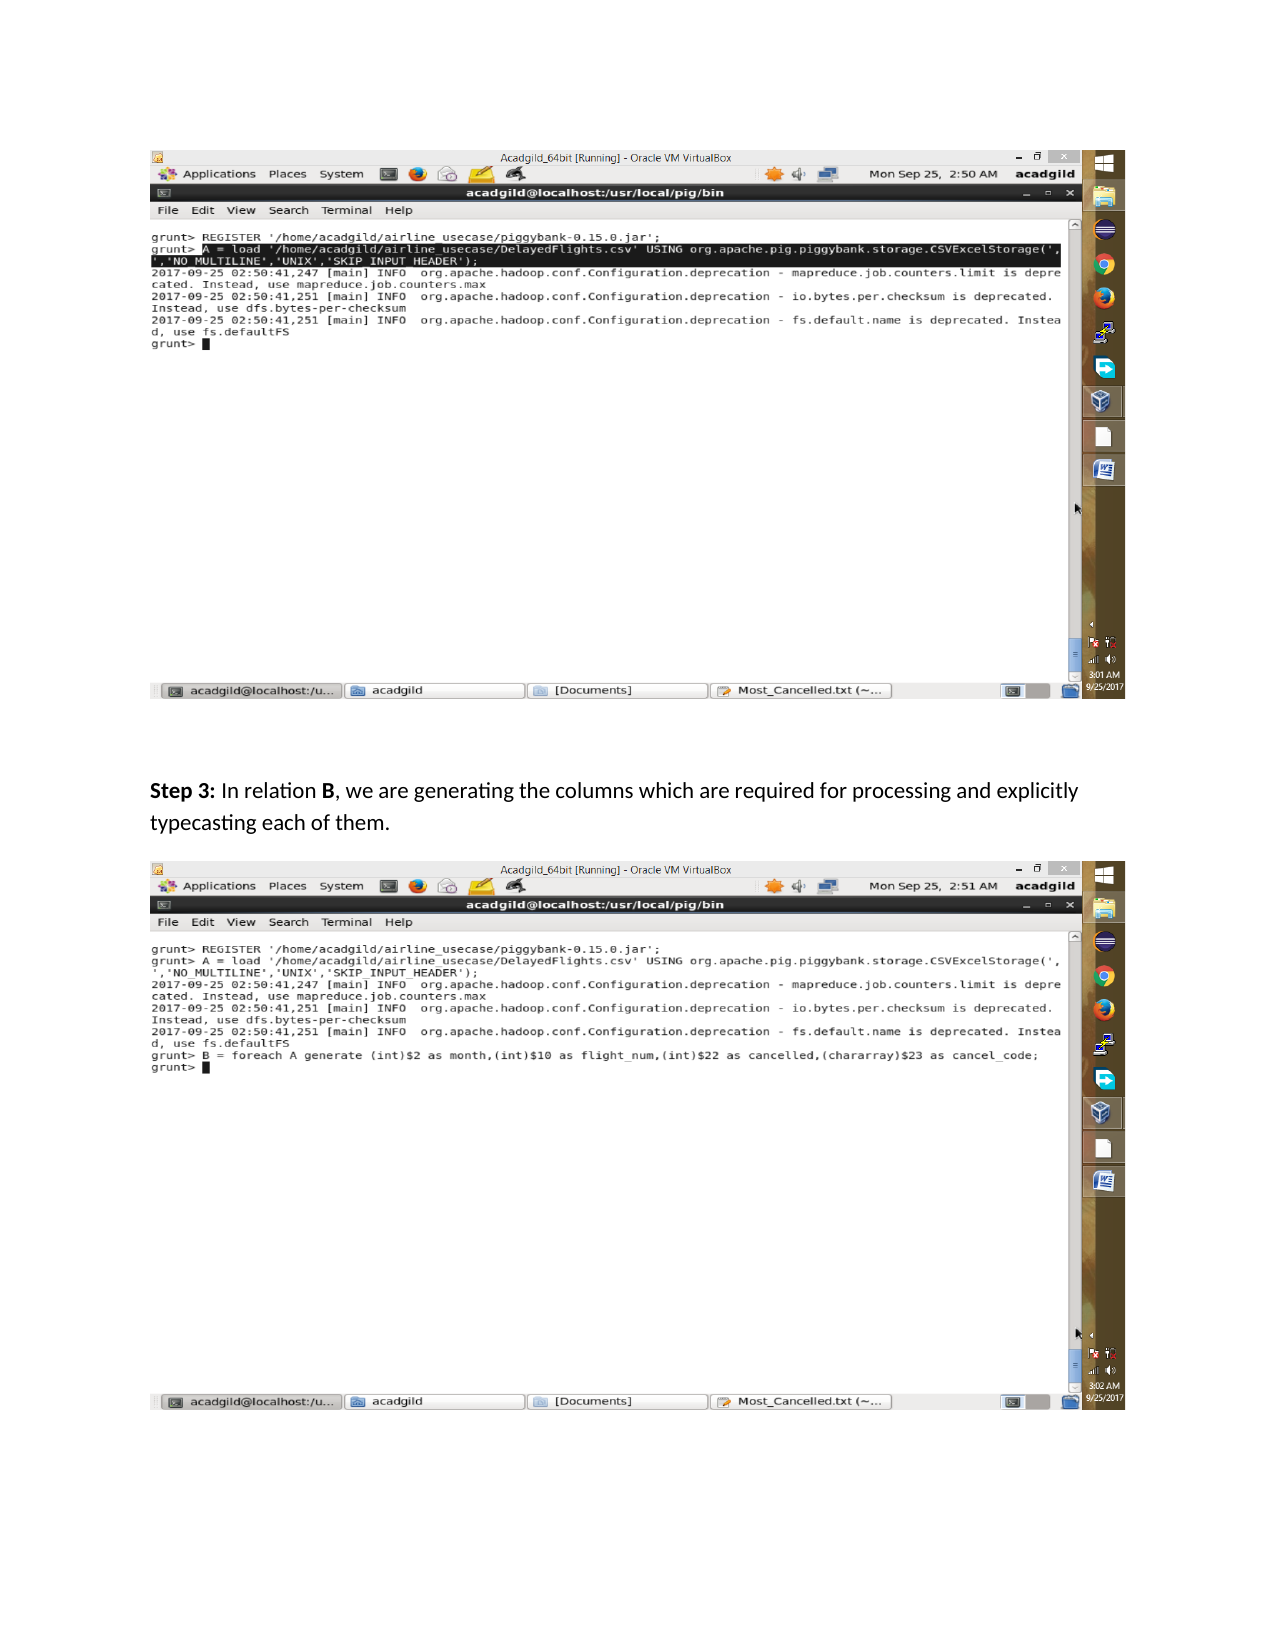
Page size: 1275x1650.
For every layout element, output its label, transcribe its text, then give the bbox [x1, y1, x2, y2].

picture [150, 861, 1125, 1410]
picture [150, 150, 1125, 699]
text Step 3: In relation B, we are generating the columns which are required for processing and explicitly typecasting each of them. [150, 776, 1125, 836]
